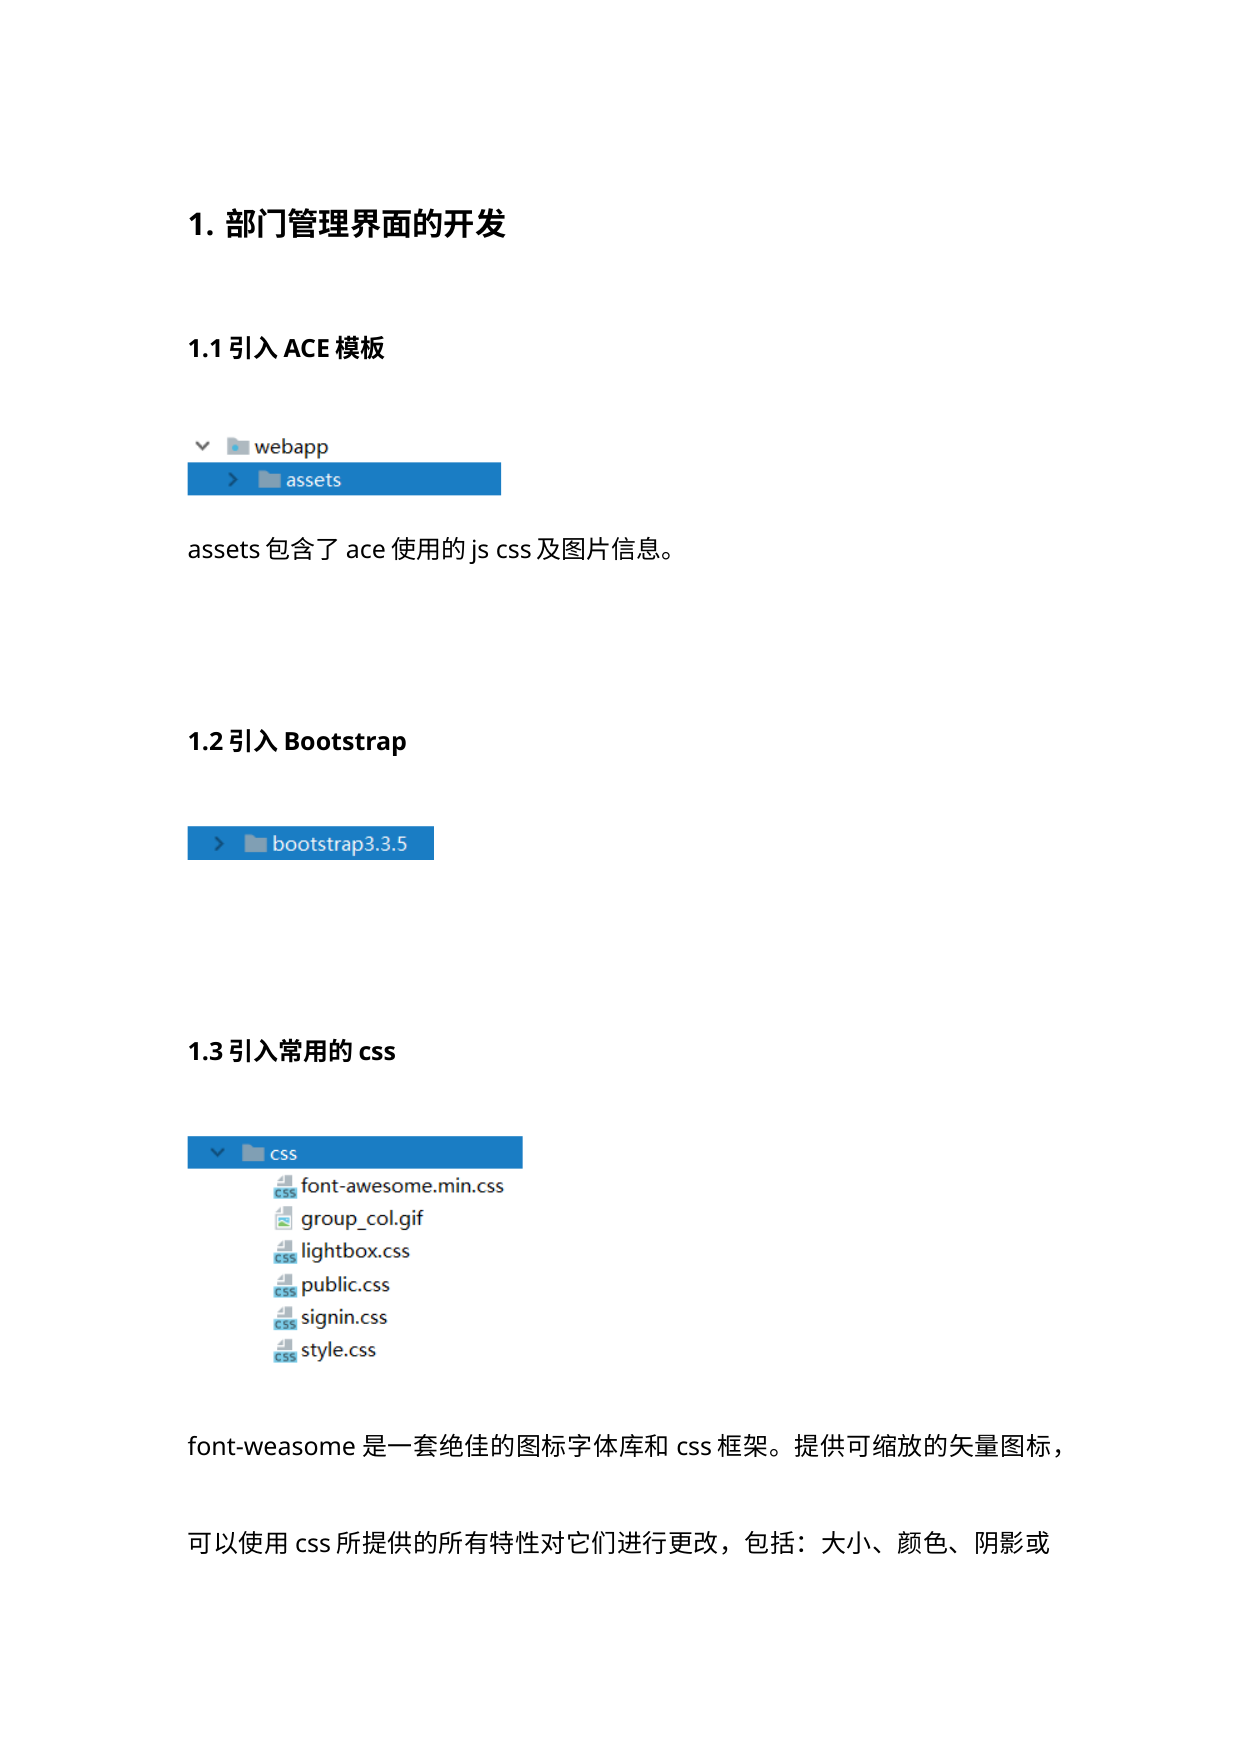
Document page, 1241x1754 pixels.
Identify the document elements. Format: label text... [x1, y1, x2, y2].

text assets包含了ace使用的js css及图片信息。 [187, 515, 1053, 580]
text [187, 1412, 1053, 1574]
subtitle 部门管理界面的开发 [187, 189, 1053, 254]
picture [187, 432, 502, 498]
subtitle 1.2引入Bootstrap [187, 707, 1053, 772]
subtitle 1.3引入常用的css [187, 1017, 1053, 1082]
picture [187, 825, 434, 860]
picture [187, 1135, 523, 1369]
subtitle 1.1引入ACE模板 [187, 314, 1053, 379]
